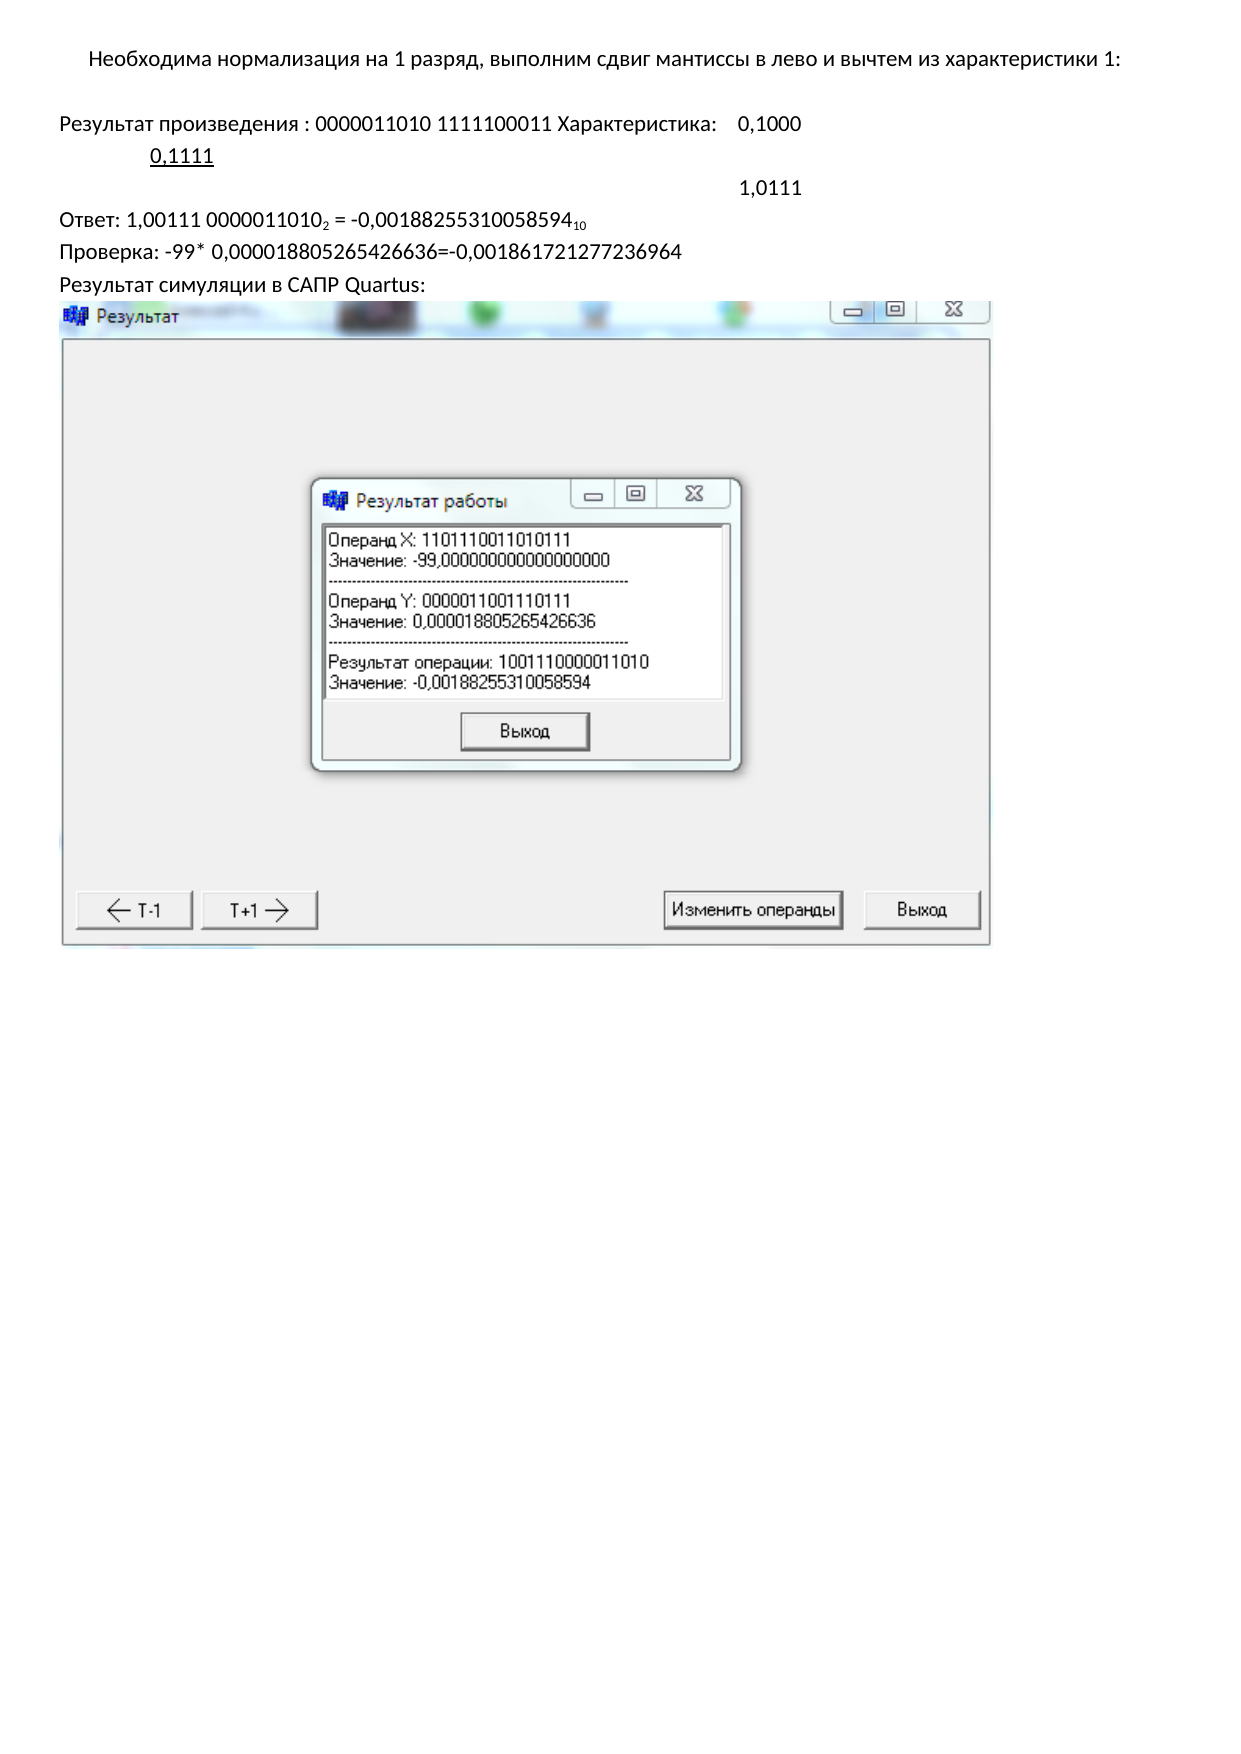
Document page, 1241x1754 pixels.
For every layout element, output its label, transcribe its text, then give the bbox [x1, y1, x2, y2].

text Результат произведения : 0000011010 1111100011 Характеристика: 0,1000 [59, 109, 1152, 137]
text Ответ: 1,00111 00000110102 = -0,0018825531005859410 [59, 205, 1152, 233]
text Необходима нормализация на 1 разряд, выполним сдвиг мантиссы в лево и вычтем из характеристики 1: [59, 44, 1152, 72]
text 0,1111 [59, 141, 1152, 169]
text 1,0111 [738, 173, 1152, 201]
text Результат симуляции в САПР Quartus: [59, 270, 1152, 298]
text Проверка: -99* 0,000018805265426636=-0,001861721277236964 [59, 237, 1152, 266]
picture [59, 301, 994, 949]
